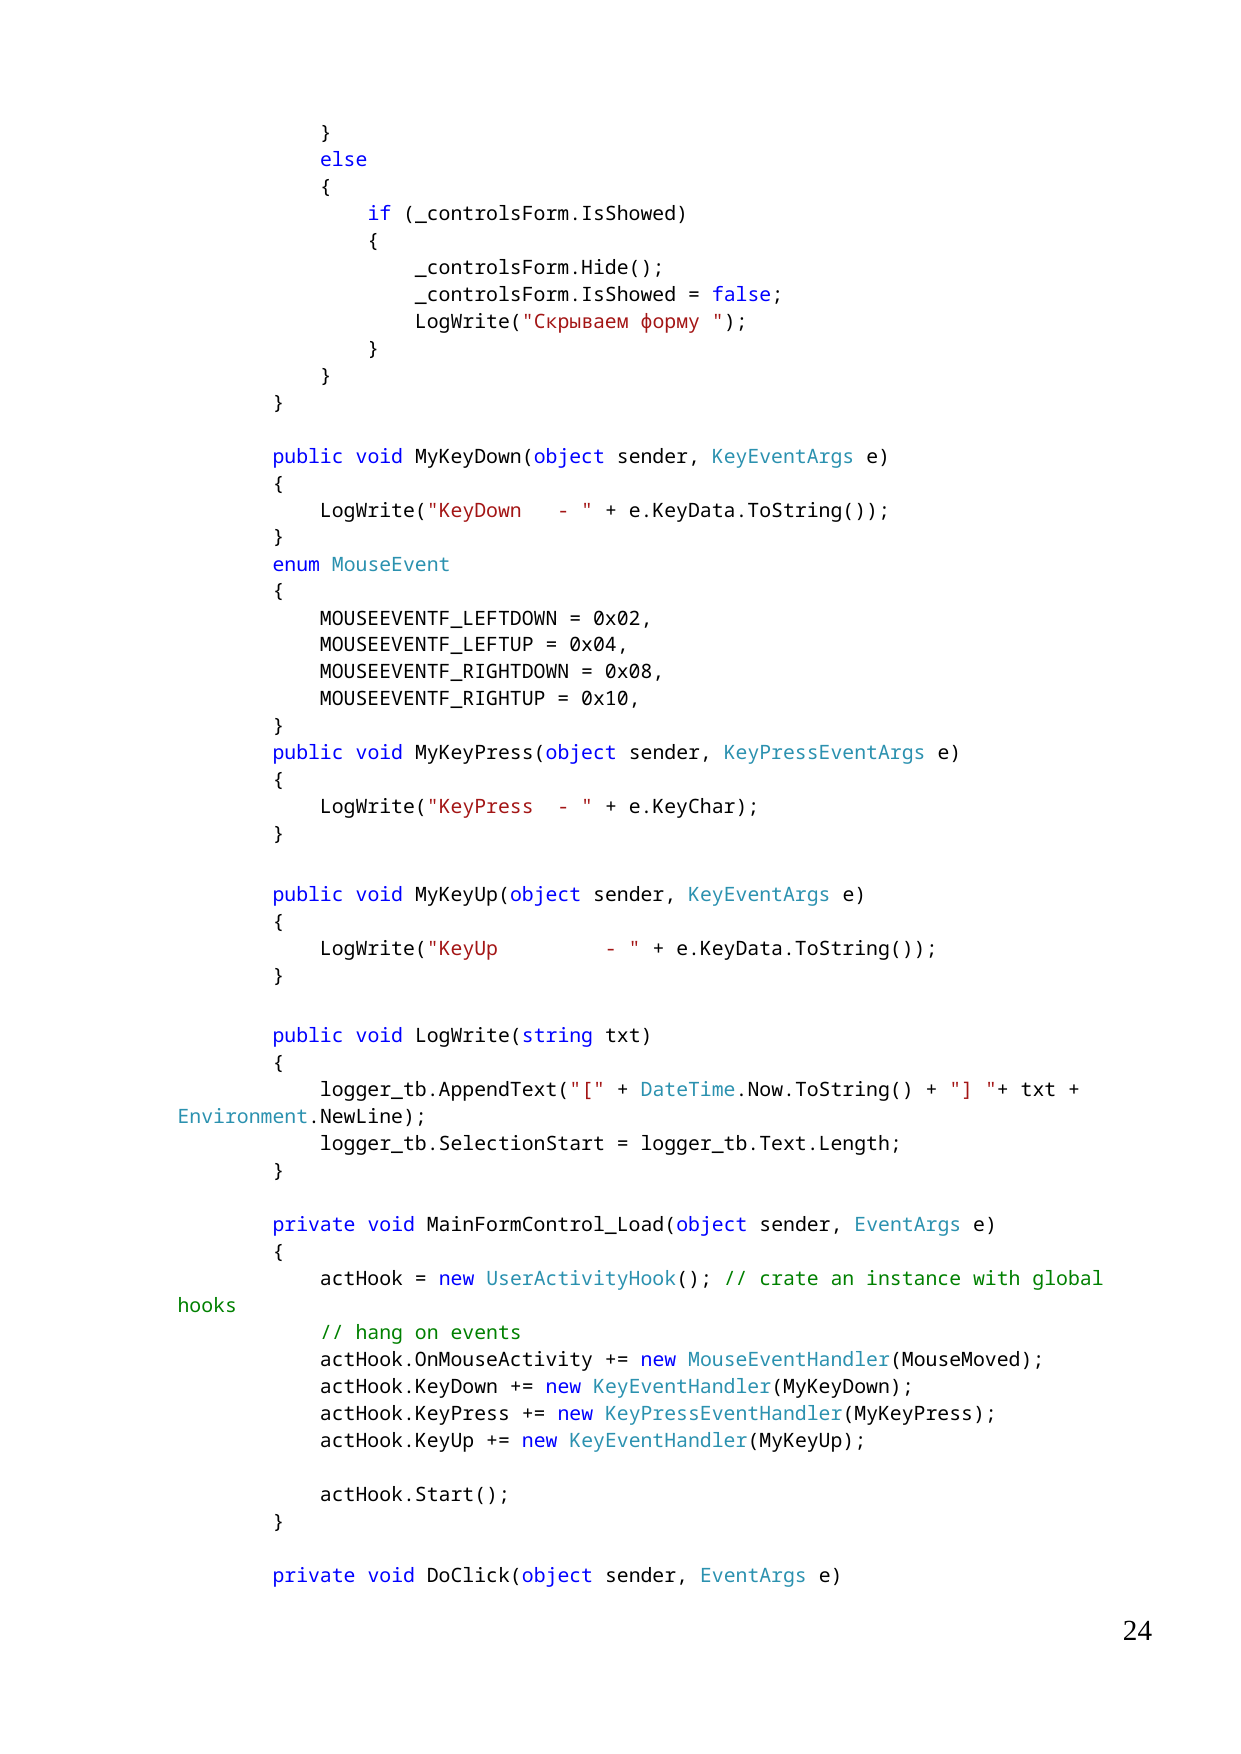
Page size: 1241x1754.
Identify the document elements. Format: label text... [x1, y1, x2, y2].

text } [177, 361, 1152, 388]
text } [177, 1156, 1152, 1183]
text if (_controlsForm.IsShowed) [177, 199, 1152, 226]
text MOUSEEVENTF_RIGHTDOWN = 0x08, [177, 658, 1152, 685]
text LogWrite("KeyUp - " + e.KeyData.ToString()); [177, 934, 1152, 961]
text } [177, 523, 1152, 550]
text { [177, 226, 1152, 253]
text private void DoClick(object sender, EventArgs e) [177, 1561, 1152, 1588]
text MOUSEEVENTF_LEFTUP = 0x04, [177, 631, 1152, 658]
text { [177, 907, 1152, 934]
text MOUSEEVENTF_RIGHTUP = 0x10, [177, 685, 1152, 712]
text { [177, 469, 1152, 496]
text LogWrite("KeyDown - " + e.KeyData.ToString()); [177, 496, 1152, 523]
text } [177, 961, 1152, 988]
text public void LogWrite(string txt) [177, 1022, 1152, 1048]
text actHook.KeyUp += new KeyEventHandler(MyKeyUp); [177, 1426, 1152, 1453]
text } [177, 819, 1152, 847]
text public void MyKeyUp(object sender, KeyEventArgs e) [177, 880, 1152, 907]
text public void MyKeyDown(object sender, KeyEventArgs e) [177, 442, 1152, 469]
text actHook = new UserActivityHook(); // crate an instance with global hooks [177, 1264, 1152, 1318]
text actHook.Start(); [177, 1480, 1152, 1507]
text } [177, 118, 1152, 145]
text actHook.OnMouseActivity += new MouseEventHandler(MouseMoved); [177, 1345, 1152, 1372]
text } [177, 1507, 1152, 1534]
text else [177, 145, 1152, 172]
text actHook.KeyPress += new KeyPressEventHandler(MyKeyPress); [177, 1399, 1152, 1426]
text MOUSEEVENTF_LEFTDOWN = 0x02, [177, 604, 1152, 631]
text } [177, 712, 1152, 739]
text public void MyKeyPress(object sender, KeyPressEventArgs e) [177, 739, 1152, 766]
text LogWrite("Скрываем форму "); [177, 307, 1152, 334]
text { [177, 172, 1152, 199]
text logger_tb.AppendText("[" + DateTime.Now.ToString() + "] "+ txt + Environment.NewLine); [177, 1076, 1152, 1129]
text } [177, 334, 1152, 361]
text { [177, 766, 1152, 793]
text _controlsForm.IsShowed = false; [177, 280, 1152, 307]
text { [177, 1048, 1152, 1076]
text _controlsForm.Hide(); [177, 253, 1152, 280]
text enum MouseEvent [177, 550, 1152, 577]
text logger_tb.SelectionStart = logger_tb.Text.Length; [177, 1129, 1152, 1156]
text { [177, 1237, 1152, 1264]
text // hang on events [177, 1318, 1152, 1345]
text private void MainFormControl_Load(object sender, EventArgs e) [177, 1210, 1152, 1237]
text LogWrite("KeyPress - " + e.KeyChar); [177, 793, 1152, 819]
text actHook.KeyDown += new KeyEventHandler(MyKeyDown); [177, 1372, 1152, 1399]
text { [177, 577, 1152, 604]
text } [177, 388, 1152, 415]
